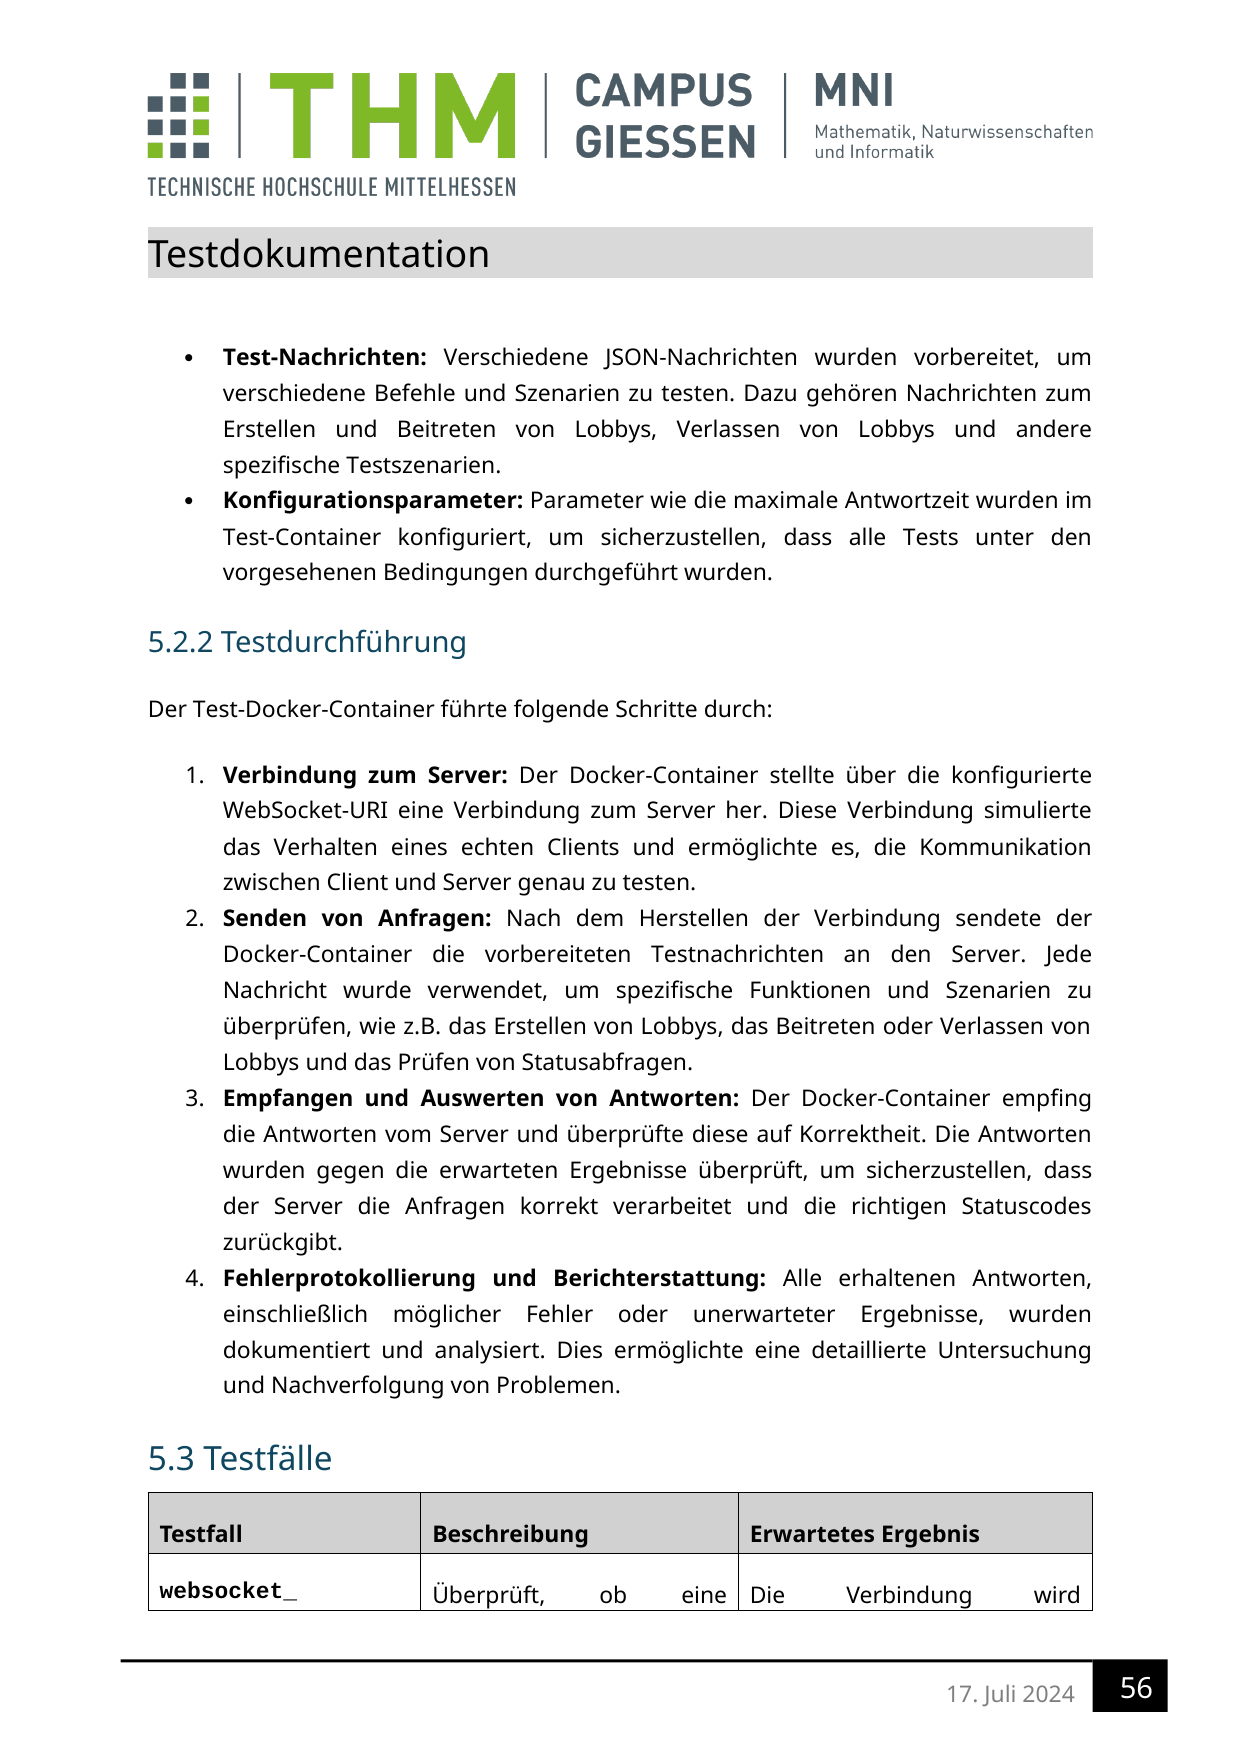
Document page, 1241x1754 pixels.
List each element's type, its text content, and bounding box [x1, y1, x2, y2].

list Konfigurationsparameter: Parameter wie die maximale Antwortzeit wurden im Test-Container konfiguriert, um sicherzustellen, dass alle Tests unter den vorgesehenen Bedingungen durchgeführt wurden. [185, 651, 1093, 754]
list Empfangen und Auswerten von Antworten: Der Docker-Container empfing die Antworten vom Server und überprüfte diese auf Korrektheit. Die Antworten wurden gegen die erwarteten Ergebnisse überprüft, um sicherzustellen, dass der Server die Anfragen korrekt verarbeitet und die richtigen Statuscodes zurückgibt. [185, 1307, 1093, 1482]
text Der Test-Docker-Container führte folgende Schritte durch: [148, 860, 1093, 891]
subtitle 5.2.1 Testdaten [148, 341, 1093, 380]
picture [147, 73, 1093, 196]
text Die Testdaten wurden in den Docker-Container integriert und umfassen: [148, 413, 1093, 444]
list Verbindung zum Server: Der Docker-Container stellte über die konfigurierte WebSocket-URI eine Verbindung zum Server her. Diese Verbindung simulierte das Verhalten eines echten Clients und ermöglichte es, die Kommunikation zwischen Client und Server genau zu testen. [185, 925, 1093, 1064]
list Test-Nachrichten: Verschiedene JSON-Nachrichten wurden vorbereitet, um verschiedene Befehle und Szenarien zu testen. Dazu gehören Nachrichten zum Erstellen und Beitreten von Lobbys, Verlassen von Lobbys und andere spezifische Testszenarien. [185, 478, 1093, 617]
subtitle 5.2.2 Testdurchführung [148, 788, 1093, 827]
list Senden von Anfragen: Nach dem Herstellen der Verbindung sendete der Docker-Container die vorbereiteten Testnachrichten an den Server. Jede Nachricht wurde verwendet, um spezifische Funktionen und Szenarien zu überprüfen, wie z.B. das Erstellen von Lobbys, das Beitreten oder Verlassen von Lobbys und das Prüfen von Statusabfragen. [185, 1098, 1093, 1273]
